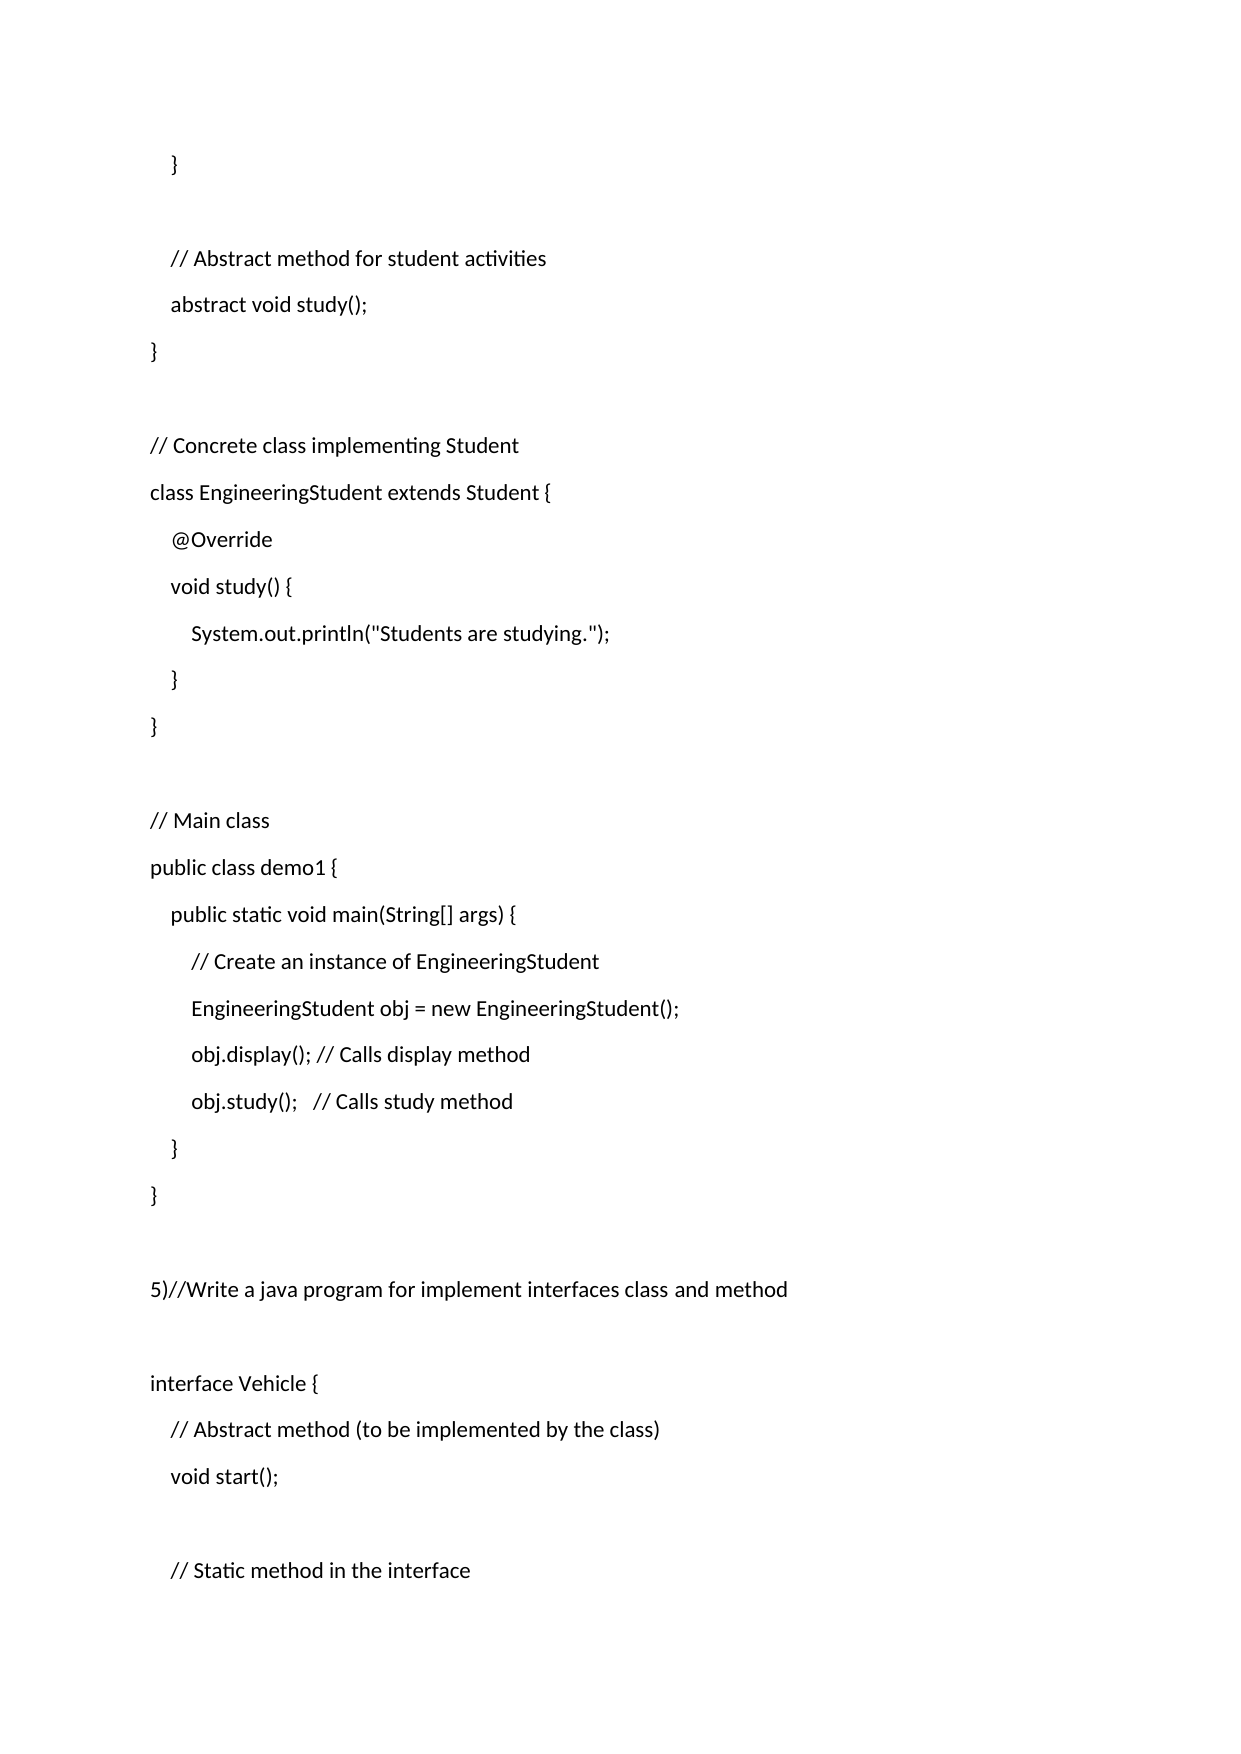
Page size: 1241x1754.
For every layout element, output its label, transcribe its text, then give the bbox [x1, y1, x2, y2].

text // Create an instance of EngineeringStudent [150, 947, 1090, 975]
text // Main class [150, 806, 1090, 834]
text // Static method in the interface [150, 1556, 1090, 1584]
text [150, 1416, 1090, 1444]
text } [150, 666, 1090, 694]
text @Override [150, 525, 1090, 553]
text // Concrete class implementing Student [150, 431, 1090, 459]
text 5)//Write a java program for implement interfaces class and method [150, 1275, 1090, 1303]
text obj.display(); // Calls display method [150, 1041, 1090, 1069]
text } [150, 1134, 1090, 1162]
text } [150, 712, 1090, 741]
text class EngineeringStudent extends Student { [150, 478, 1090, 506]
text EngineeringStudent obj = new EngineeringStudent(); [150, 994, 1090, 1022]
text void start(); [150, 1462, 1090, 1491]
text } [150, 1181, 1090, 1209]
text void study() { [150, 572, 1090, 600]
text } [150, 150, 1090, 178]
text // Abstract method for student activities [150, 244, 1090, 272]
text interface Vehicle { [150, 1369, 1090, 1397]
text } [150, 337, 1090, 366]
text public class demo1 { [150, 853, 1090, 881]
text abstract void study(); [150, 291, 1090, 319]
text obj.study(); // Calls study method [150, 1087, 1090, 1116]
text public static void main(String[] args) { [150, 900, 1090, 928]
text System.out.println("Students are studying."); [150, 619, 1090, 647]
